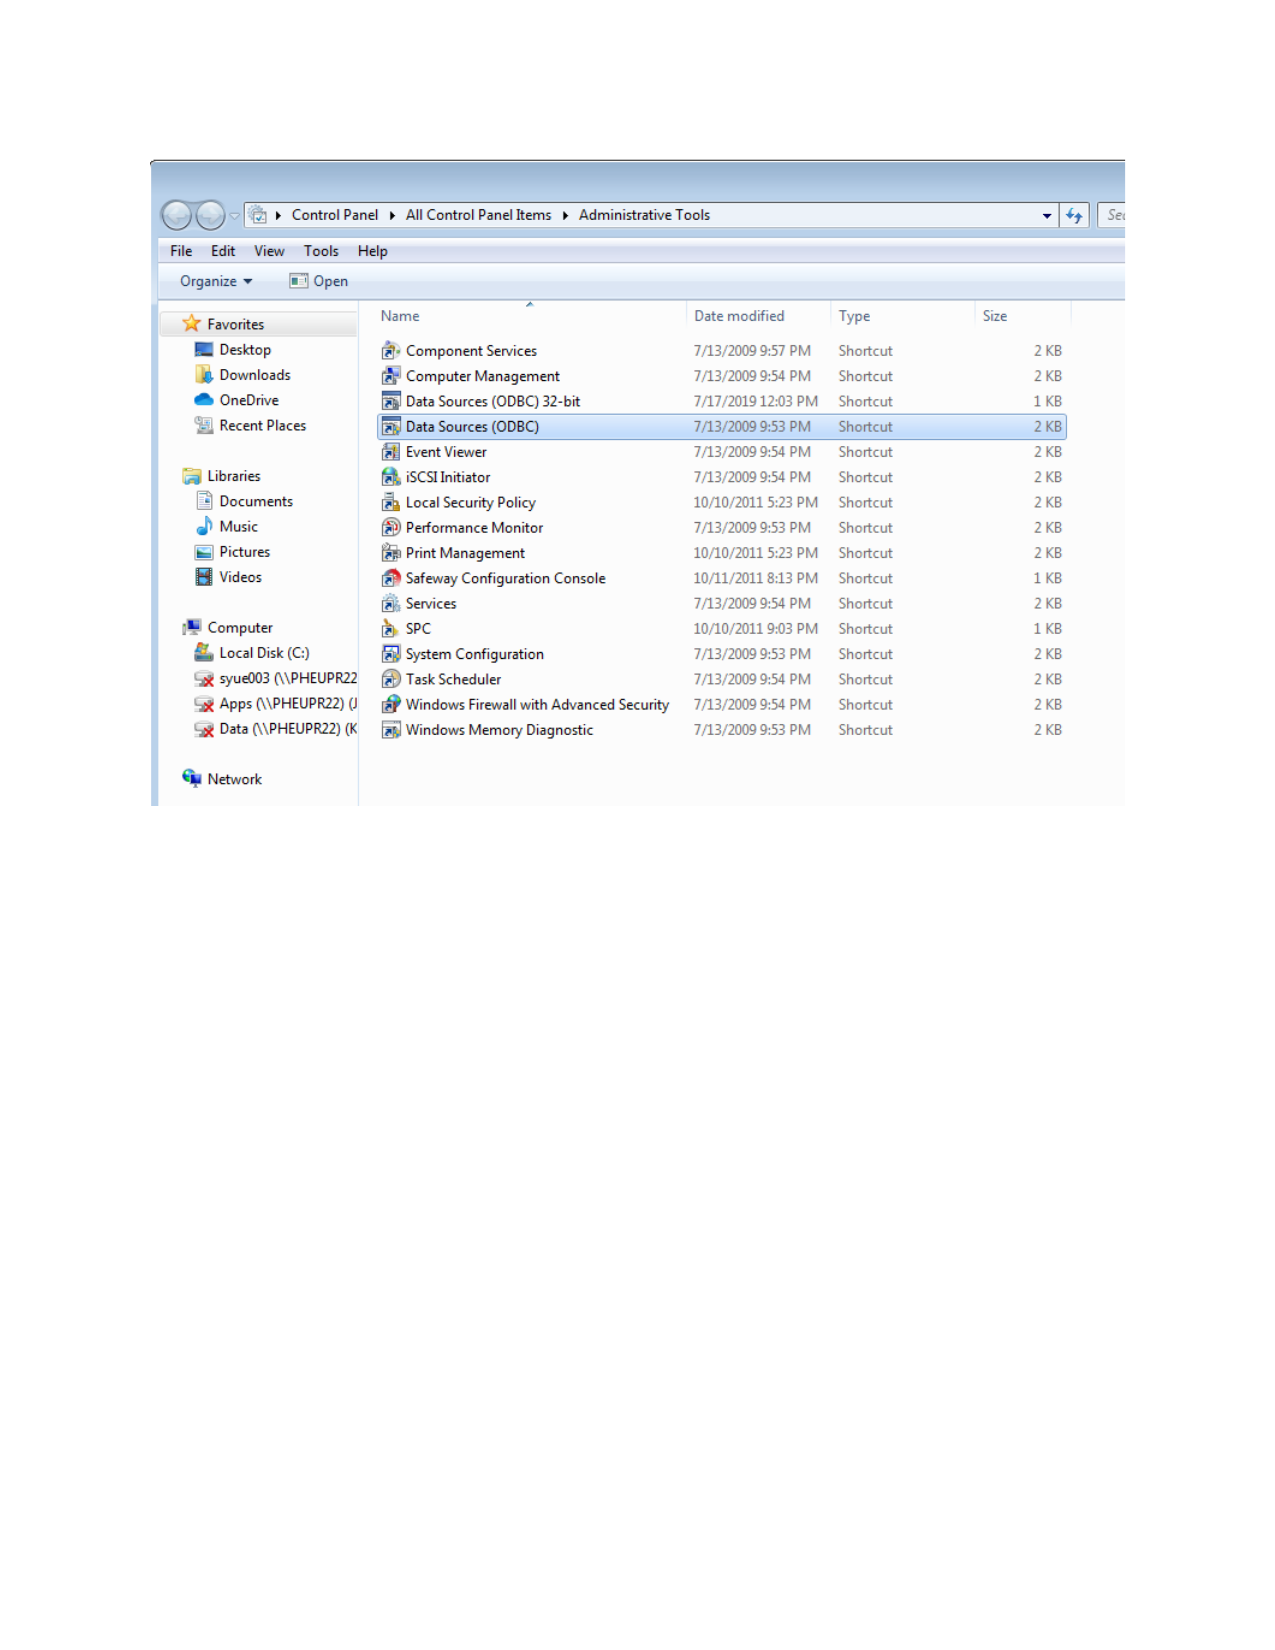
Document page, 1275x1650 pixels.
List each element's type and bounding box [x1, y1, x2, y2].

picture [150, 150, 1125, 806]
